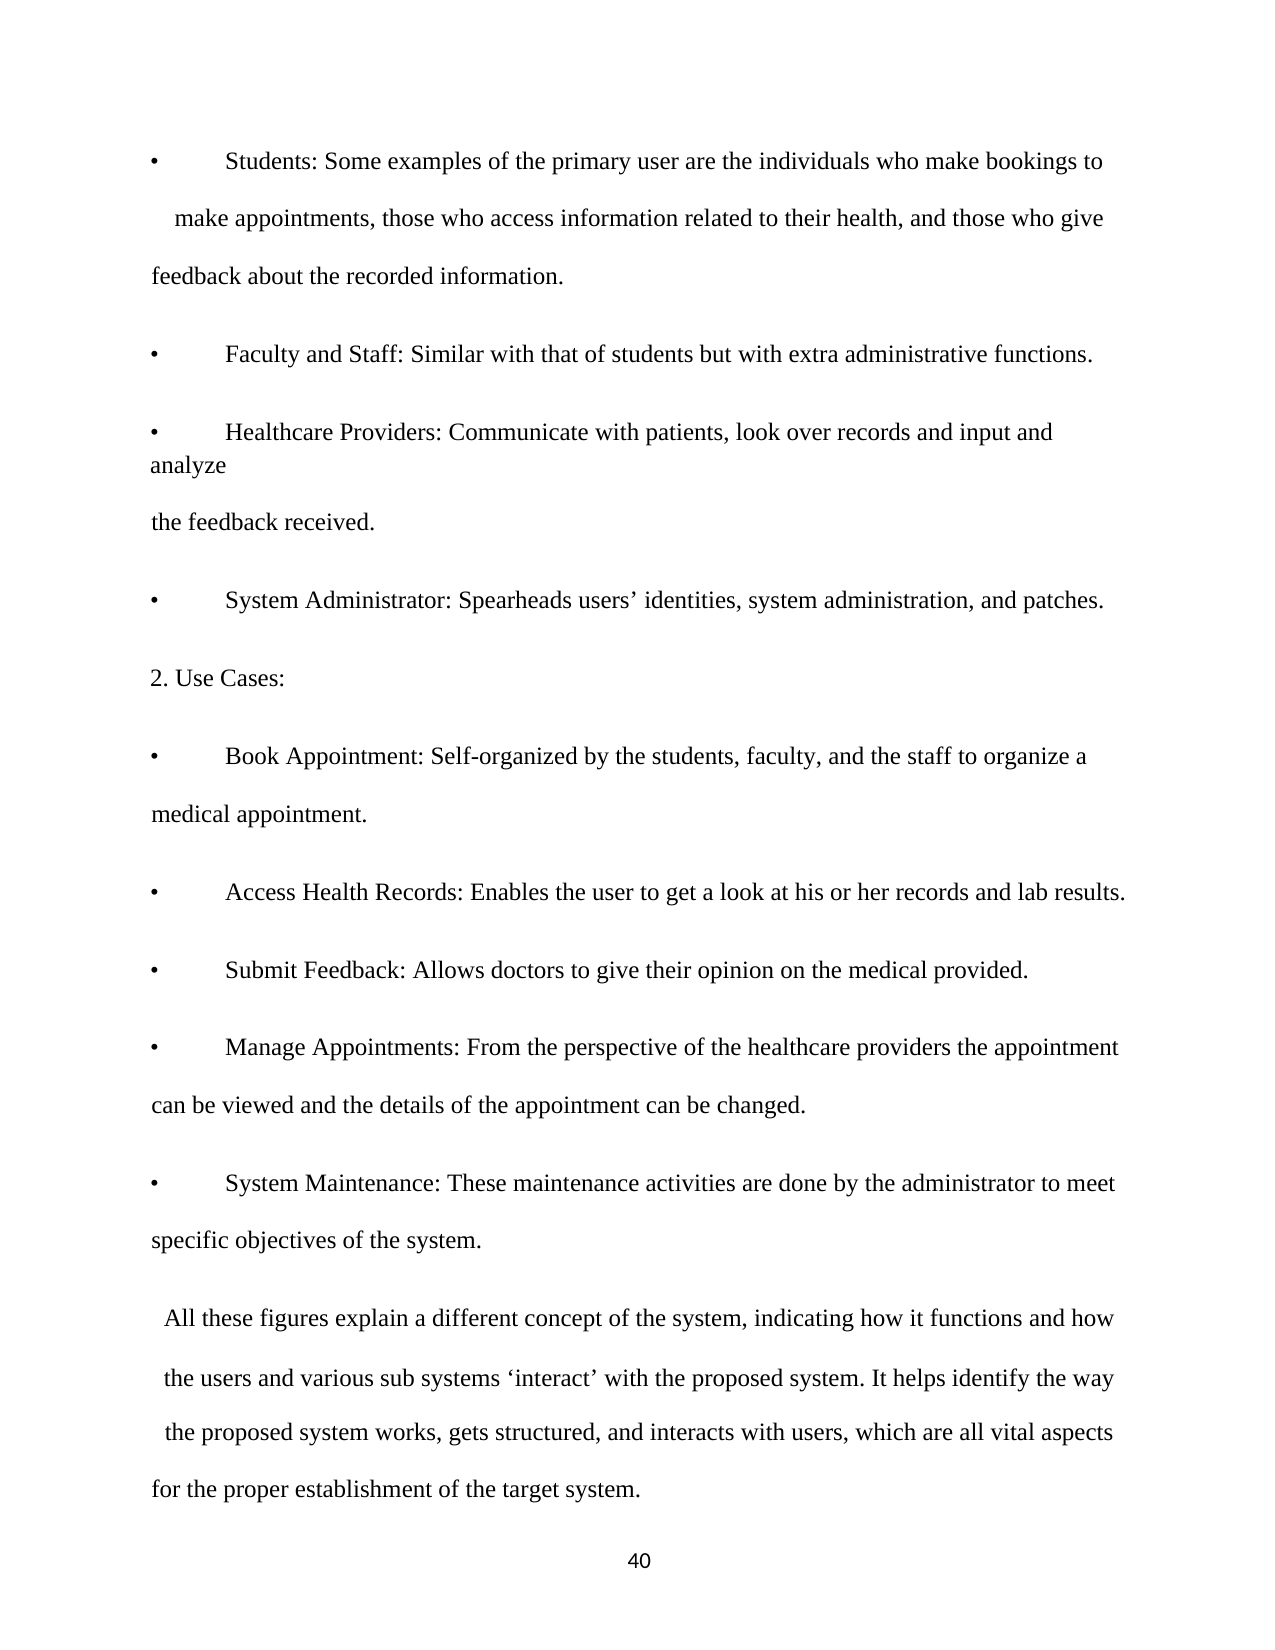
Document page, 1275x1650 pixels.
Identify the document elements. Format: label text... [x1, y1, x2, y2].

text • Book Appointment: Self-organized by the students, faculty, and the staff to organize a [150, 741, 1128, 770]
text • System Administrator: Spearheads users’ identities, system administration, and patches. [150, 585, 1128, 614]
text • System Maintenance: These maintenance activities are done by the administrator to meet [150, 1168, 1128, 1196]
text for the proper establishment of the target system. [151, 1474, 1128, 1503]
text feedback about the recorded information. [151, 261, 1128, 289]
text make appointments, those who access information related to their health, and those who give [150, 203, 1128, 232]
text • Healthcare Providers: Communicate with patients, look over records and input and analyze [150, 417, 1128, 478]
text can be viewed and the details of the appointment can be changed. [151, 1090, 1128, 1119]
text medical appointment. [151, 799, 1128, 827]
text 2. Use Cases: [150, 663, 1128, 692]
text • Students: Some examples of the primary user are the individuals who make bookings to [150, 146, 1128, 175]
text • Faculty and Staff: Similar with that of students but with extra administrative functions. [150, 339, 1128, 368]
text the proposed system works, gets structured, and interacts with users, which are all vital aspects [150, 1417, 1128, 1446]
text All these figures explain a different concept of the system, indicating how it functions and how [150, 1303, 1128, 1332]
text the users and various sub systems ‘interact’ with the proposed system. It helps identify the way [150, 1364, 1128, 1392]
text • Access Health Records: Enables the user to get a look at his or her records and lab results. [150, 877, 1128, 906]
text • Manage Appointments: From the perspective of the healthcare providers the appointment [150, 1032, 1128, 1061]
text 40 [150, 1551, 1128, 1573]
text • Submit Feedback: Allows doctors to give their opinion on the medical provided. [150, 955, 1128, 983]
text the feedback received. [151, 507, 1128, 536]
text specific objectives of the system. [151, 1225, 1128, 1254]
